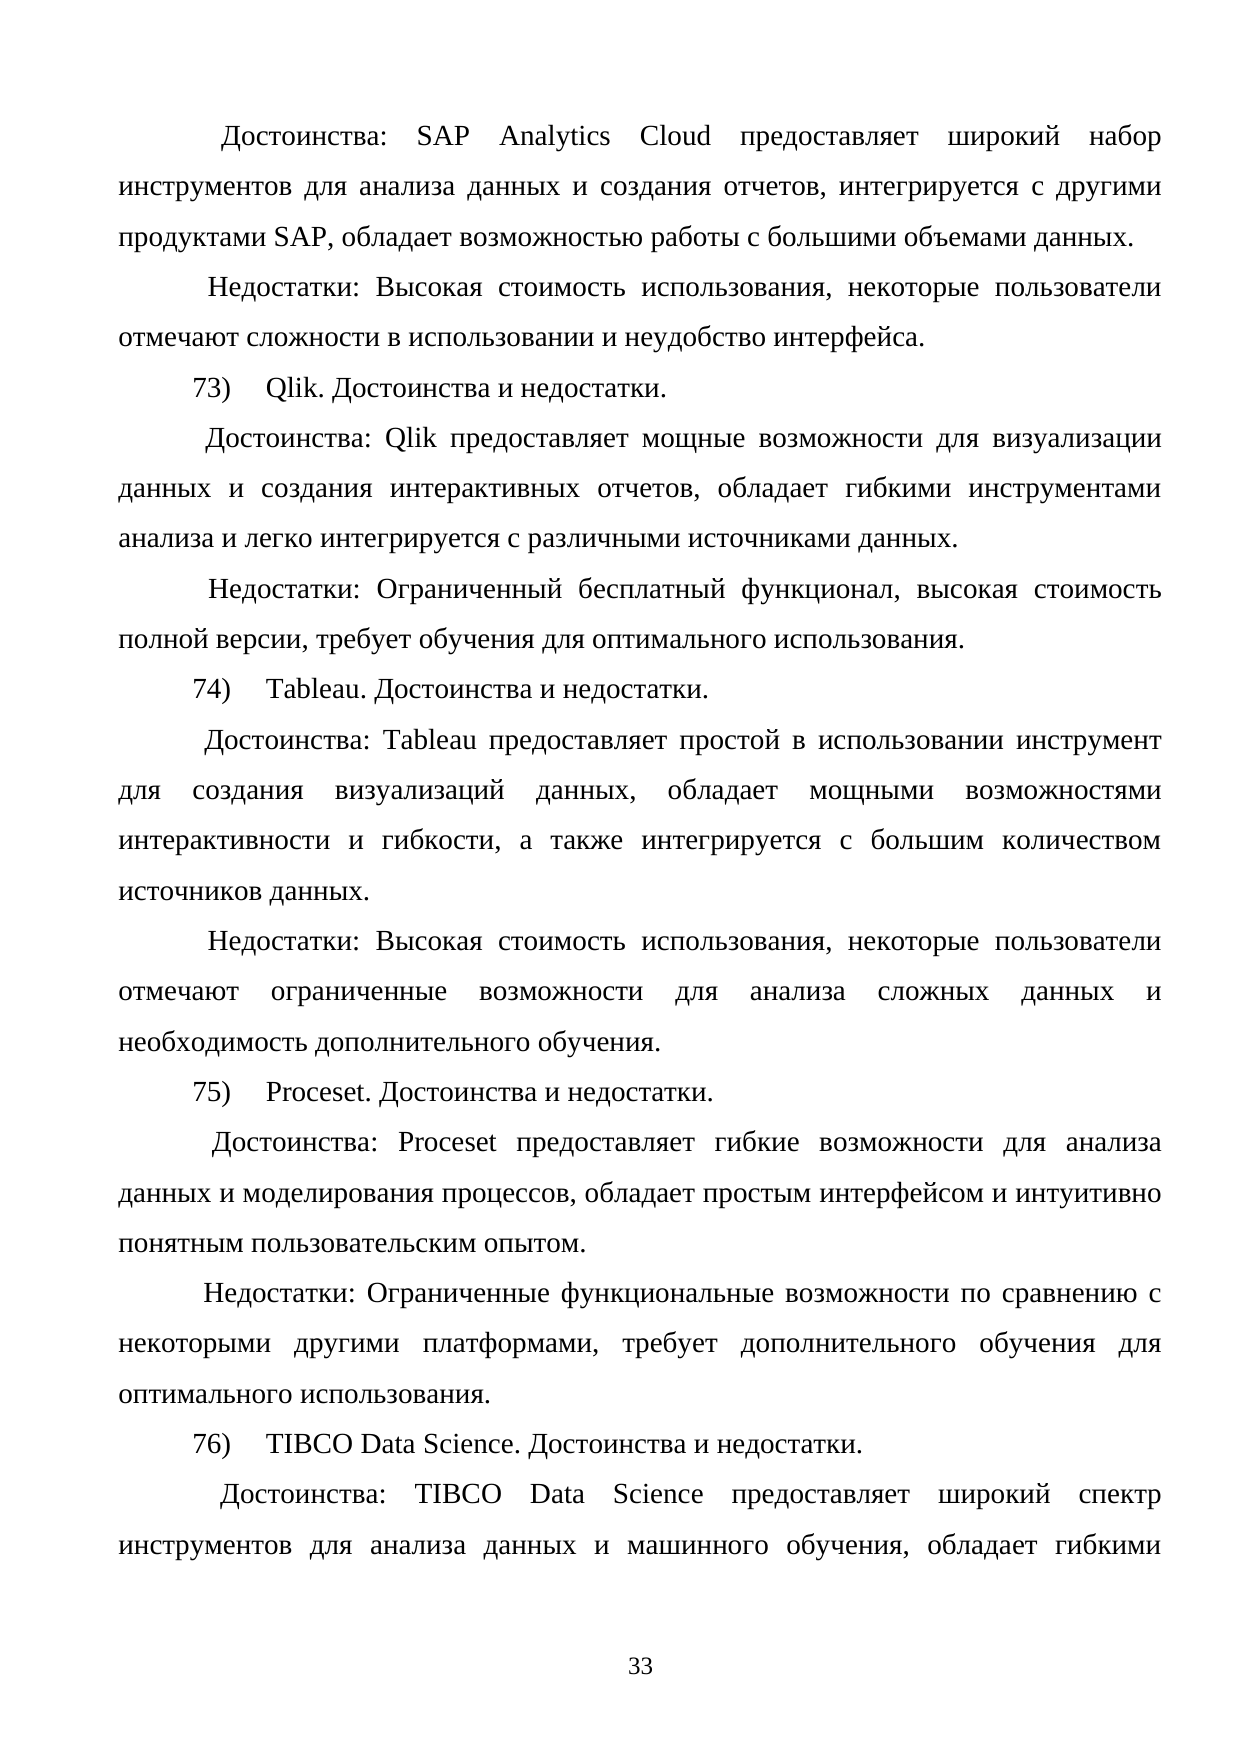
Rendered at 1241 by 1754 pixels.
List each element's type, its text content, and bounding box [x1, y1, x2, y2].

text Достоинства: Proceset предоставляет гибкие возможности для анализа данных и моделирования процессов, обладает простым интерфейсом и интуитивно понятным пользовательским опытом. [118, 1124, 1162, 1258]
text Недостатки: Высокая стоимость использования, некоторые пользователи отмечают ограниченные возможности для анализа сложных данных и необходимость дополнительного обучения. [118, 923, 1162, 1057]
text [118, 1477, 1162, 1560]
text Недостатки: Ограниченный бесплатный функционал, высокая стоимость полной версии, требует обучения для оптимального использования. [118, 571, 1162, 655]
text Достоинства: Qlik предоставляет мощные возможности для визуализации данных и создания интерактивных отчетов, обладает гибкими инструментами анализа и легко интегрируется с различными источниками данных. [118, 420, 1162, 554]
list Proceset. Достоинства и недостатки. [118, 1074, 1162, 1108]
text Недостатки: Высокая стоимость использования, некоторые пользователи отмечают сложности в использовании и неудобство интерфейса. [118, 269, 1162, 353]
list Tableau. Достоинства и недостатки. [118, 672, 1162, 705]
list TIBCO Data Science. Достоинства и недостатки. [118, 1426, 1162, 1460]
list Qlik. Достоинства и недостатки. [118, 370, 1162, 403]
text Достоинства: Tableau предоставляет простой в использовании инструмент для создания визуализаций данных, обладает мощными возможностями интерактивности и гибкости, а также интегрируется с большим количеством источников данных. [118, 722, 1162, 906]
text Достоинства: SAP Analytics Cloud предоставляет широкий набор инструментов для анализа данных и создания отчетов, интегрируется с другими продуктами SAP, обладает возможностью работы с большими объемами данных. [118, 118, 1162, 252]
text Недостатки: Ограниченные функциональные возможности по сравнению с некоторыми другими платформами, требует дополнительного обучения для оптимального использования. [118, 1275, 1162, 1409]
